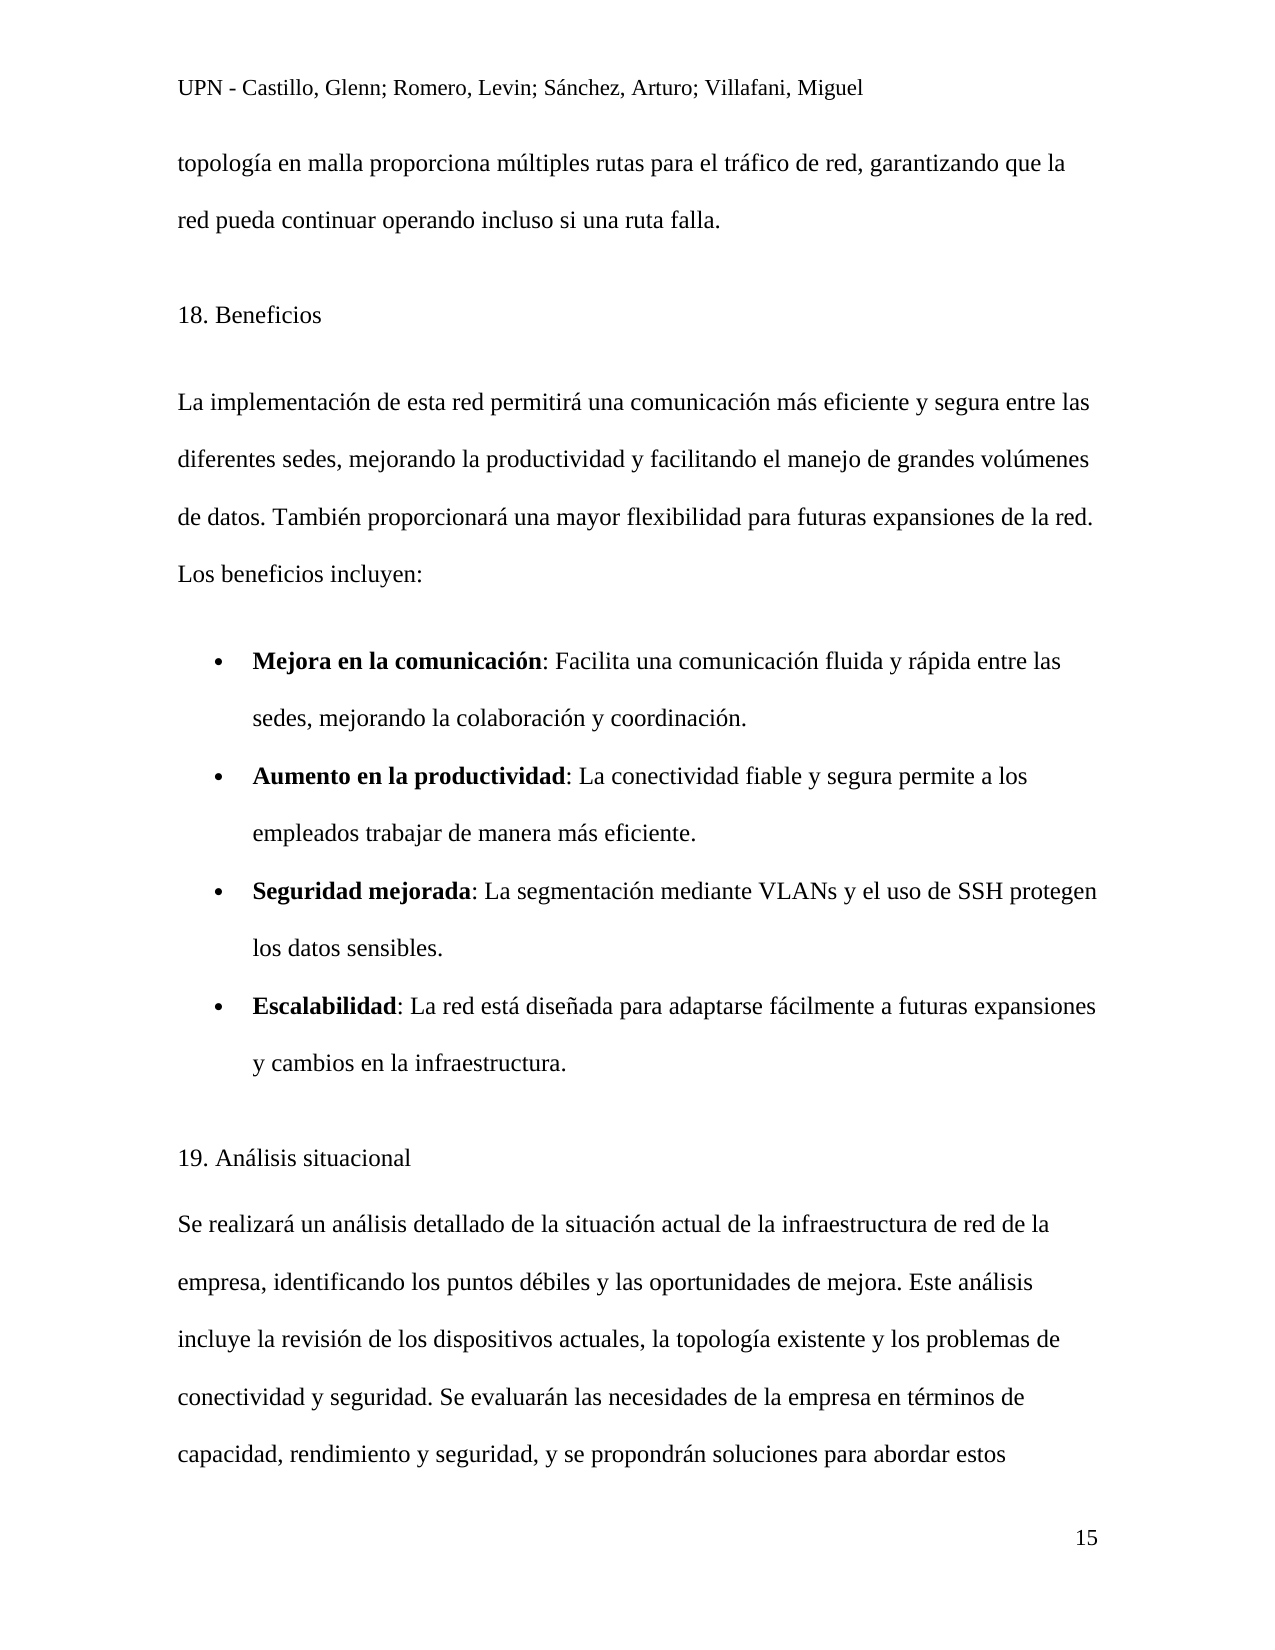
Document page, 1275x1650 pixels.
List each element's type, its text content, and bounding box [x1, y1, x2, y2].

subtitle Beneficios [177, 300, 1098, 329]
list Mejora en la comunicación: Facilita una comunicación fluida y rápida entre las sedes, mejorando la colaboración y coordinación. [215, 646, 1098, 732]
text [177, 1209, 1098, 1468]
subtitle Análisis situacional [177, 1143, 1098, 1172]
list Aumento en la productividad: La conectividad fiable y segura permite a los empleados trabajar de manera más eficiente. [215, 761, 1098, 847]
list Seguridad mejorada: La segmentación mediante VLANs y el uso de SSH protegen los datos sensibles. [215, 876, 1098, 962]
text La implementación de esta red permitirá una comunicación más eficiente y segura entre las diferentes sedes, mejorando la productividad y facilitando el manejo de grandes volúmenes de datos. También proporcionará una mayor flexibilidad para futuras expansiones de la red. Los beneficios incluyen: [177, 387, 1098, 588]
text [177, 148, 1098, 234]
list Escalabilidad: La red está diseñada para adaptarse fácilmente a futuras expansiones y cambios en la infraestructura. [215, 991, 1098, 1077]
